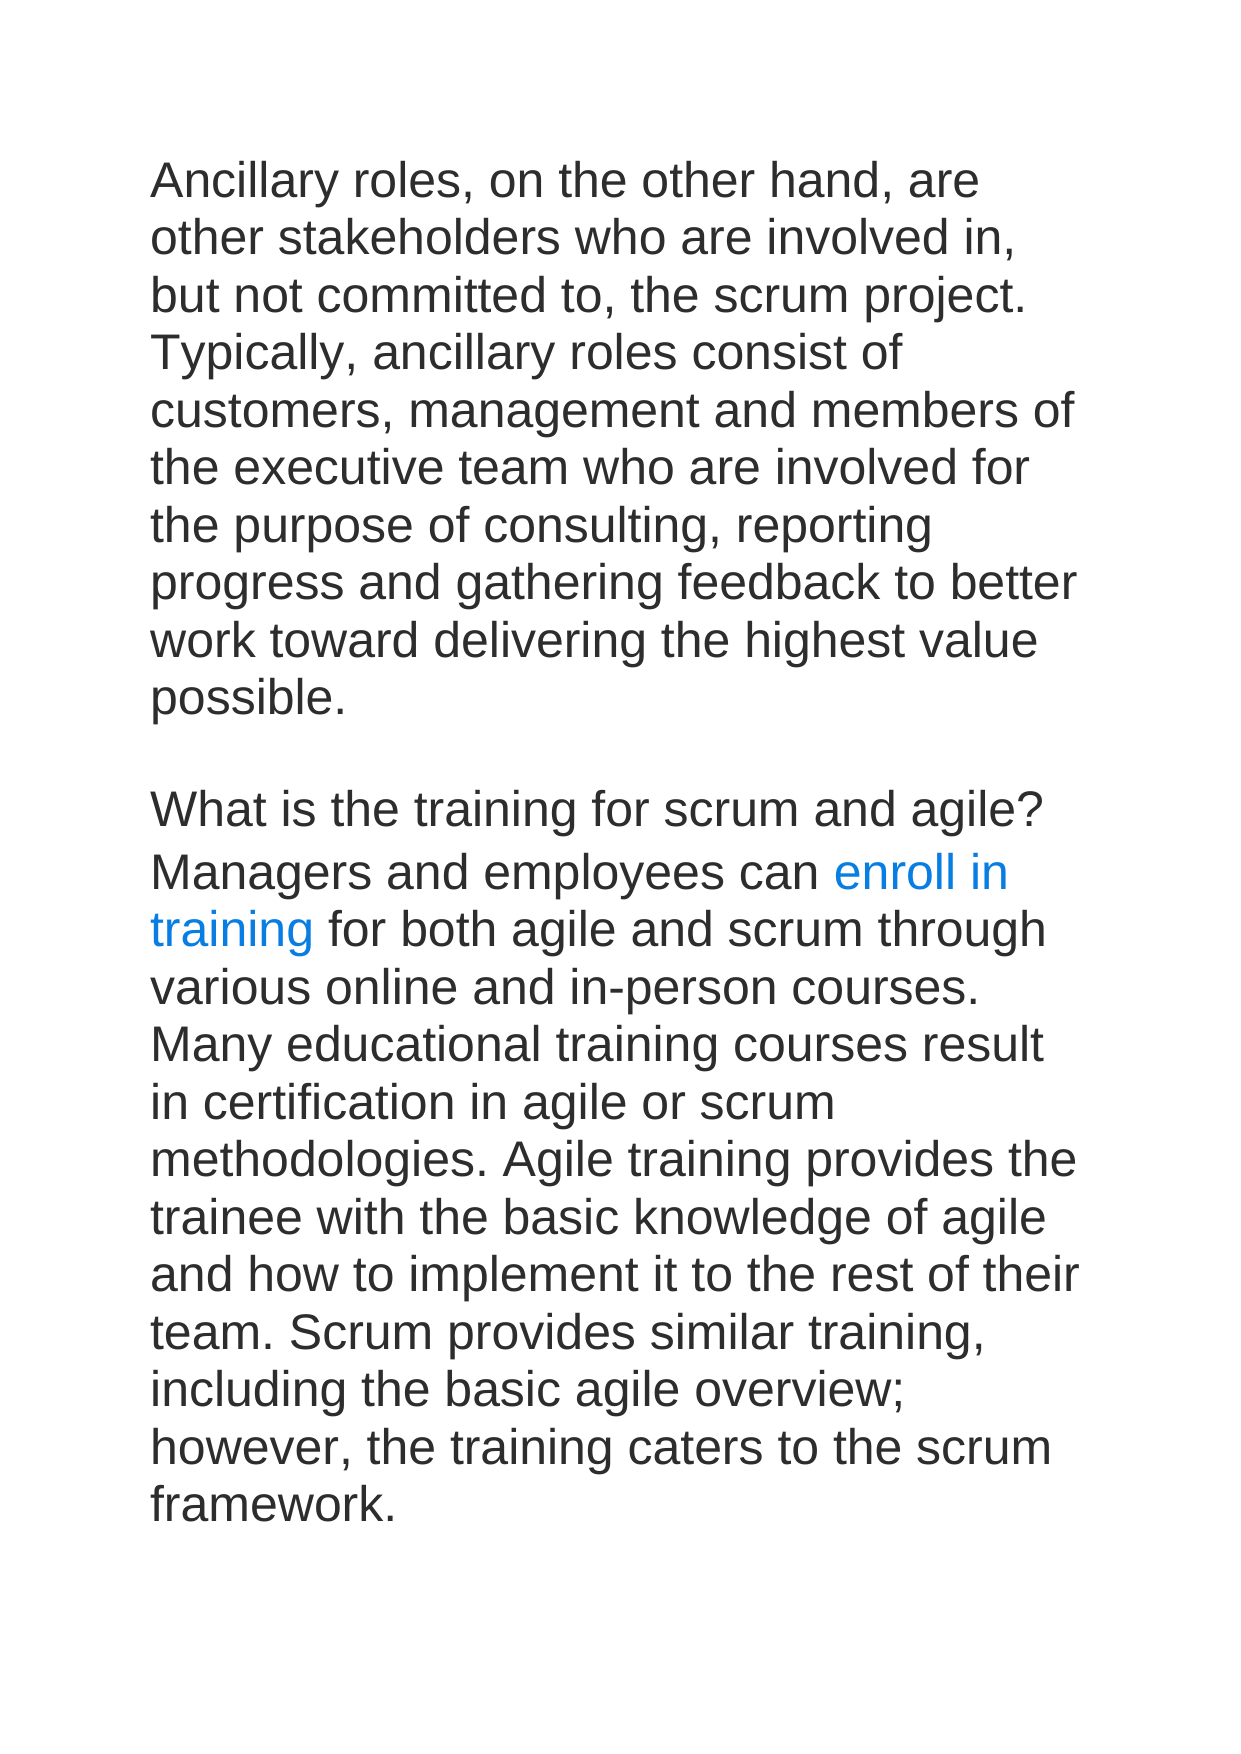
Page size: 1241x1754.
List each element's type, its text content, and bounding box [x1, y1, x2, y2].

text What is the training for scrum and agile? [150, 780, 1090, 837]
text Managers and employees can enroll in training for both agile and scrum through various online and in-person courses. Many educational training courses result in certification in agile or scrum methodologies. Agile training provides the trainee with the basic knowledge of agile and how to implement it to the rest of their team. Scrum provides similar training, including the basic agile overview; however, the training caters to the scrum framework. [150, 842, 1090, 1532]
text Ancillary roles, on the other hand, are other stakeholders who are involved in, but not committed to, the scrum project. Typically, ancillary roles consist of customers, management and members of the executive team who are involved for the purpose of consulting, reporting progress and gathering feedback to better work toward delivering the highest value possible. [150, 150, 1090, 725]
